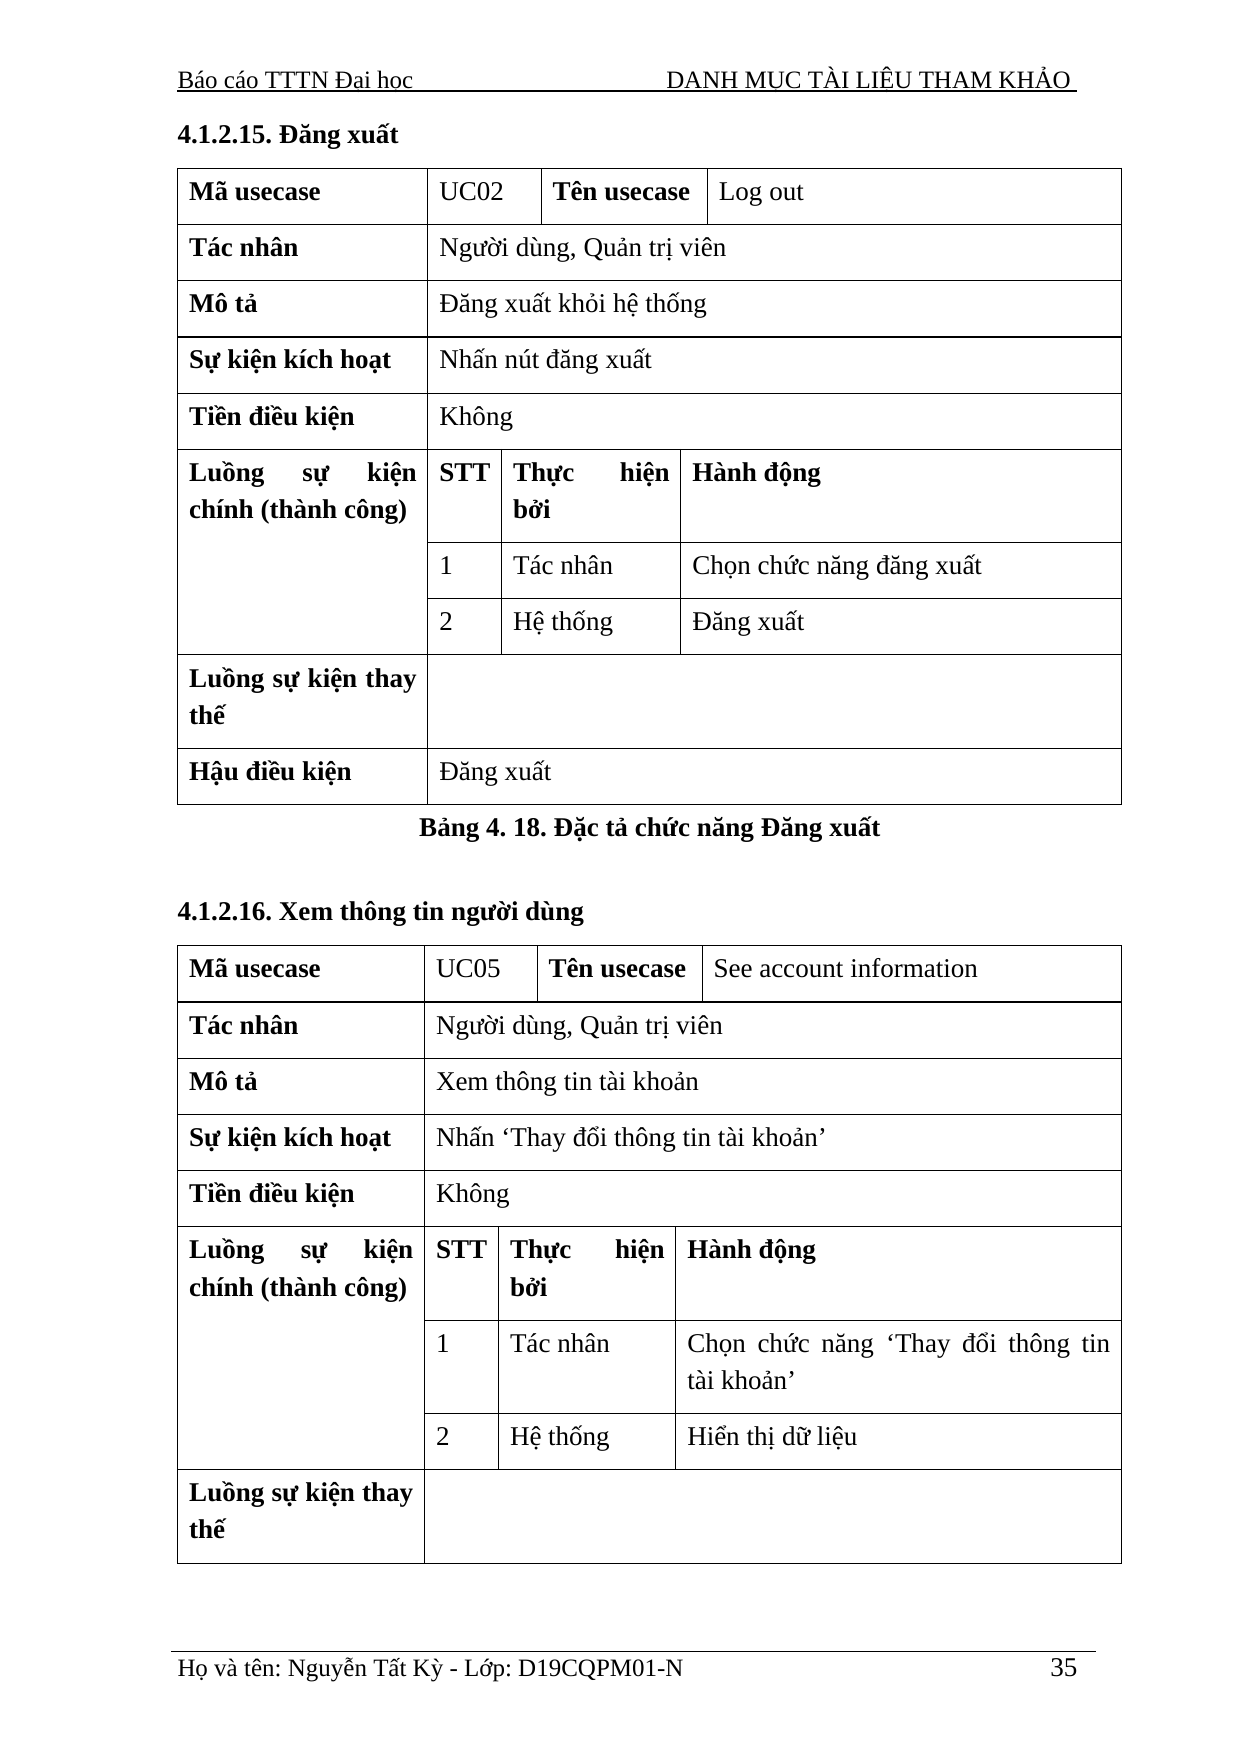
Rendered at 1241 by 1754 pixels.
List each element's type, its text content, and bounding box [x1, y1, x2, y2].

table_cell Người dùng, Quản trị viên [425, 1003, 1121, 1058]
table_cell Hành động [681, 450, 1121, 542]
table_cell Tác nhân [178, 1003, 424, 1058]
table_cell Đăng xuất khỏi hệ thống [428, 281, 1121, 336]
table_header Tên usecase [542, 169, 707, 224]
table_cell Thực hiện bởi [499, 1227, 675, 1319]
table_cell Tác nhân [178, 225, 427, 280]
table_cell Tác nhân [502, 543, 680, 598]
table_cell Hệ thống [502, 599, 680, 654]
table_cell Tiền điều kiện [178, 394, 427, 449]
table_cell Hành động [676, 1227, 1121, 1319]
table_cell Sự kiện kích hoạt [178, 1115, 424, 1170]
table_cell Tiền điều kiện [178, 1171, 424, 1226]
table_header Mã usecase [178, 169, 427, 224]
table_cell Sự kiện kích hoạt [178, 338, 427, 392]
text Bảng 4. 18. Đặc tả chức năng Đăng xuất [177, 811, 1122, 842]
table_cell STT [428, 450, 501, 542]
table_header Tên usecase [538, 946, 702, 1001]
table_cell Luồng sự kiện thay thế [178, 1470, 424, 1562]
table_header UC05 [425, 946, 537, 1001]
table_cell [425, 1470, 1121, 1562]
table_cell 1 [425, 1321, 498, 1413]
table_cell Đăng xuất [681, 599, 1121, 654]
table_cell 2 [425, 1414, 498, 1469]
table_header Log out [708, 169, 1121, 224]
table_cell Hệ thống [499, 1414, 675, 1469]
table_cell STT [425, 1227, 498, 1319]
table_cell Luồng sự kiện chính (thành công) [178, 450, 427, 654]
table_cell [428, 655, 1121, 748]
table_cell Chọn chức năng ‘Thay đổi thông tin tài khoản’ [676, 1321, 1121, 1413]
table_cell Xem thông tin tài khoản [425, 1059, 1121, 1114]
table_cell Không [425, 1171, 1121, 1226]
table_cell Luồng sự kiện chính (thành công) [178, 1227, 424, 1469]
table_cell Chọn chức năng đăng xuất [681, 543, 1121, 598]
table_cell Luồng sự kiện thay thế [178, 655, 427, 748]
table_cell Mô tả [178, 281, 427, 336]
table_cell 1 [428, 543, 501, 598]
table_cell Nhấn ‘Thay đổi thông tin tài khoản’ [425, 1115, 1121, 1170]
table_cell Nhấn nút đăng xuất [428, 338, 1121, 392]
text 4.1.2.15. Đăng xuất [177, 118, 1122, 149]
table_cell Hiển thị dữ liệu [676, 1414, 1121, 1469]
table_cell 2 [428, 599, 501, 654]
table_cell Không [428, 394, 1121, 449]
table_cell Tác nhân [499, 1321, 675, 1413]
table_cell Hậu điều kiện [178, 749, 427, 804]
table_cell Đăng xuất [428, 749, 1121, 804]
table_header See account information [703, 946, 1121, 1001]
table_header Mã usecase [178, 946, 424, 1001]
table_cell Mô tả [178, 1059, 424, 1114]
text 4.1.2.16. Xem thông tin người dùng [177, 896, 1122, 927]
table_header UC02 [428, 169, 541, 224]
table_cell Thực hiện bởi [502, 450, 680, 542]
table_cell Người dùng, Quản trị viên [428, 225, 1121, 280]
